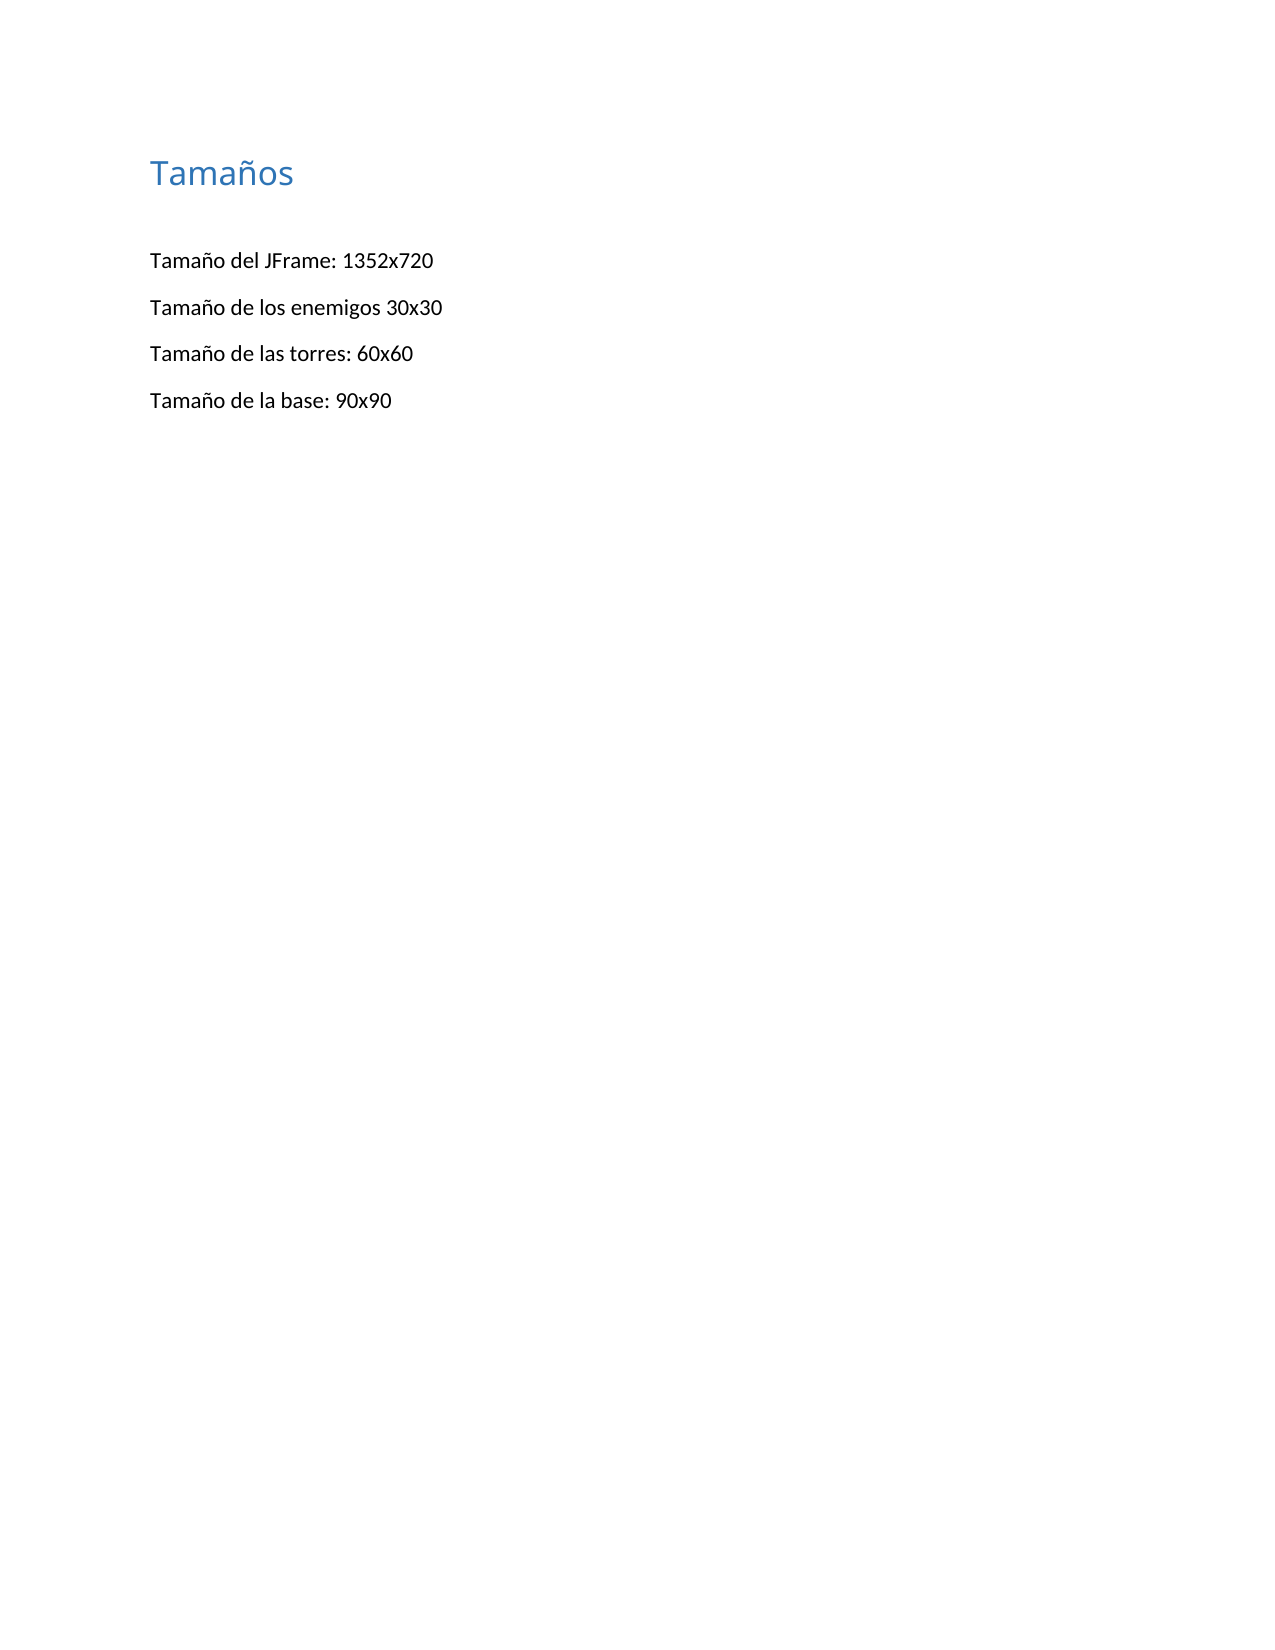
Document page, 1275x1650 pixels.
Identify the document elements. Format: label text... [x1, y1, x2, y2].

text Tamaño de la base: 90x90 [150, 386, 1125, 414]
subtitle Tamaños [150, 150, 1125, 195]
text Tamaño del JFrame: 1352x720 [150, 246, 1125, 274]
text Tamaño de las torres: 60x60 [150, 339, 1125, 368]
text Tamaño de los enemigos 30x30 [150, 293, 1125, 321]
